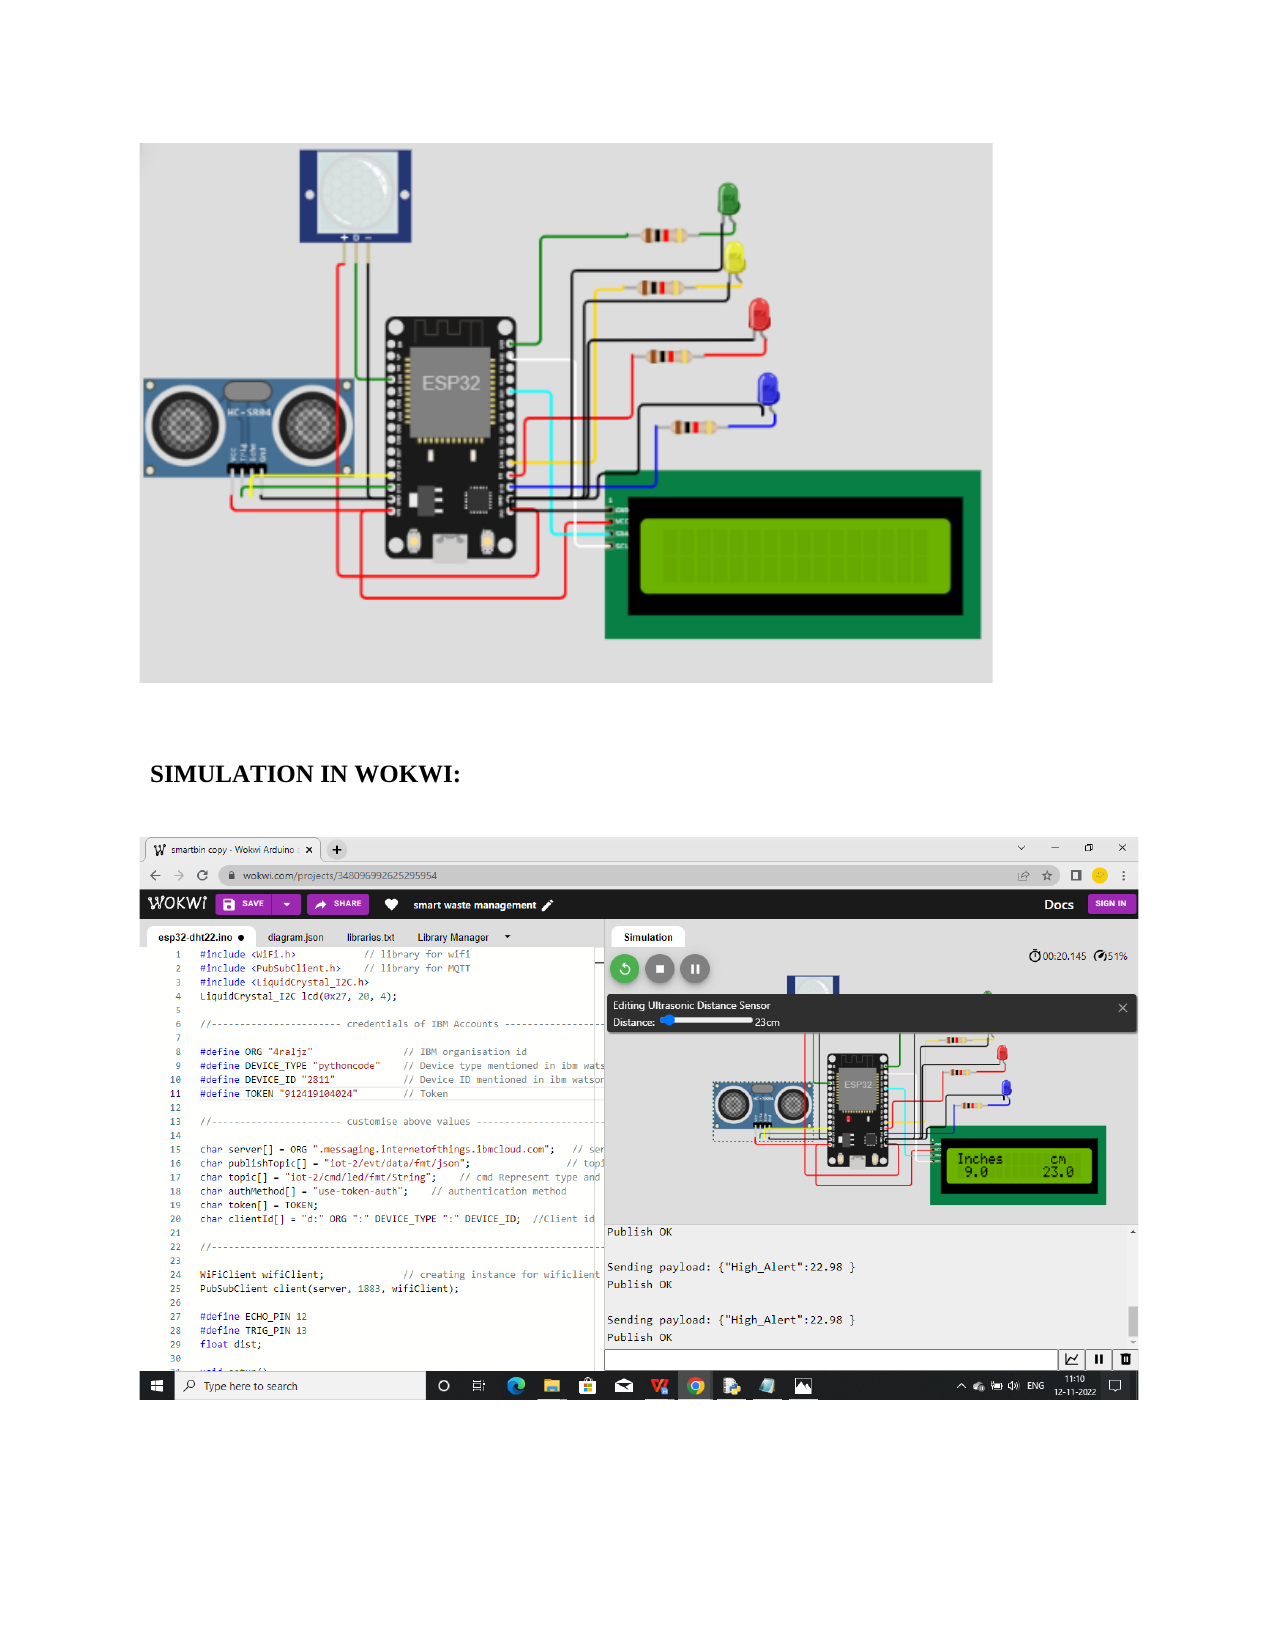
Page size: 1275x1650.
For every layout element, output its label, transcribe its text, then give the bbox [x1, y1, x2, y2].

picture [139, 143, 993, 683]
text SIMULATION IN WOKWI: [150, 759, 1139, 788]
picture [139, 837, 1139, 1400]
